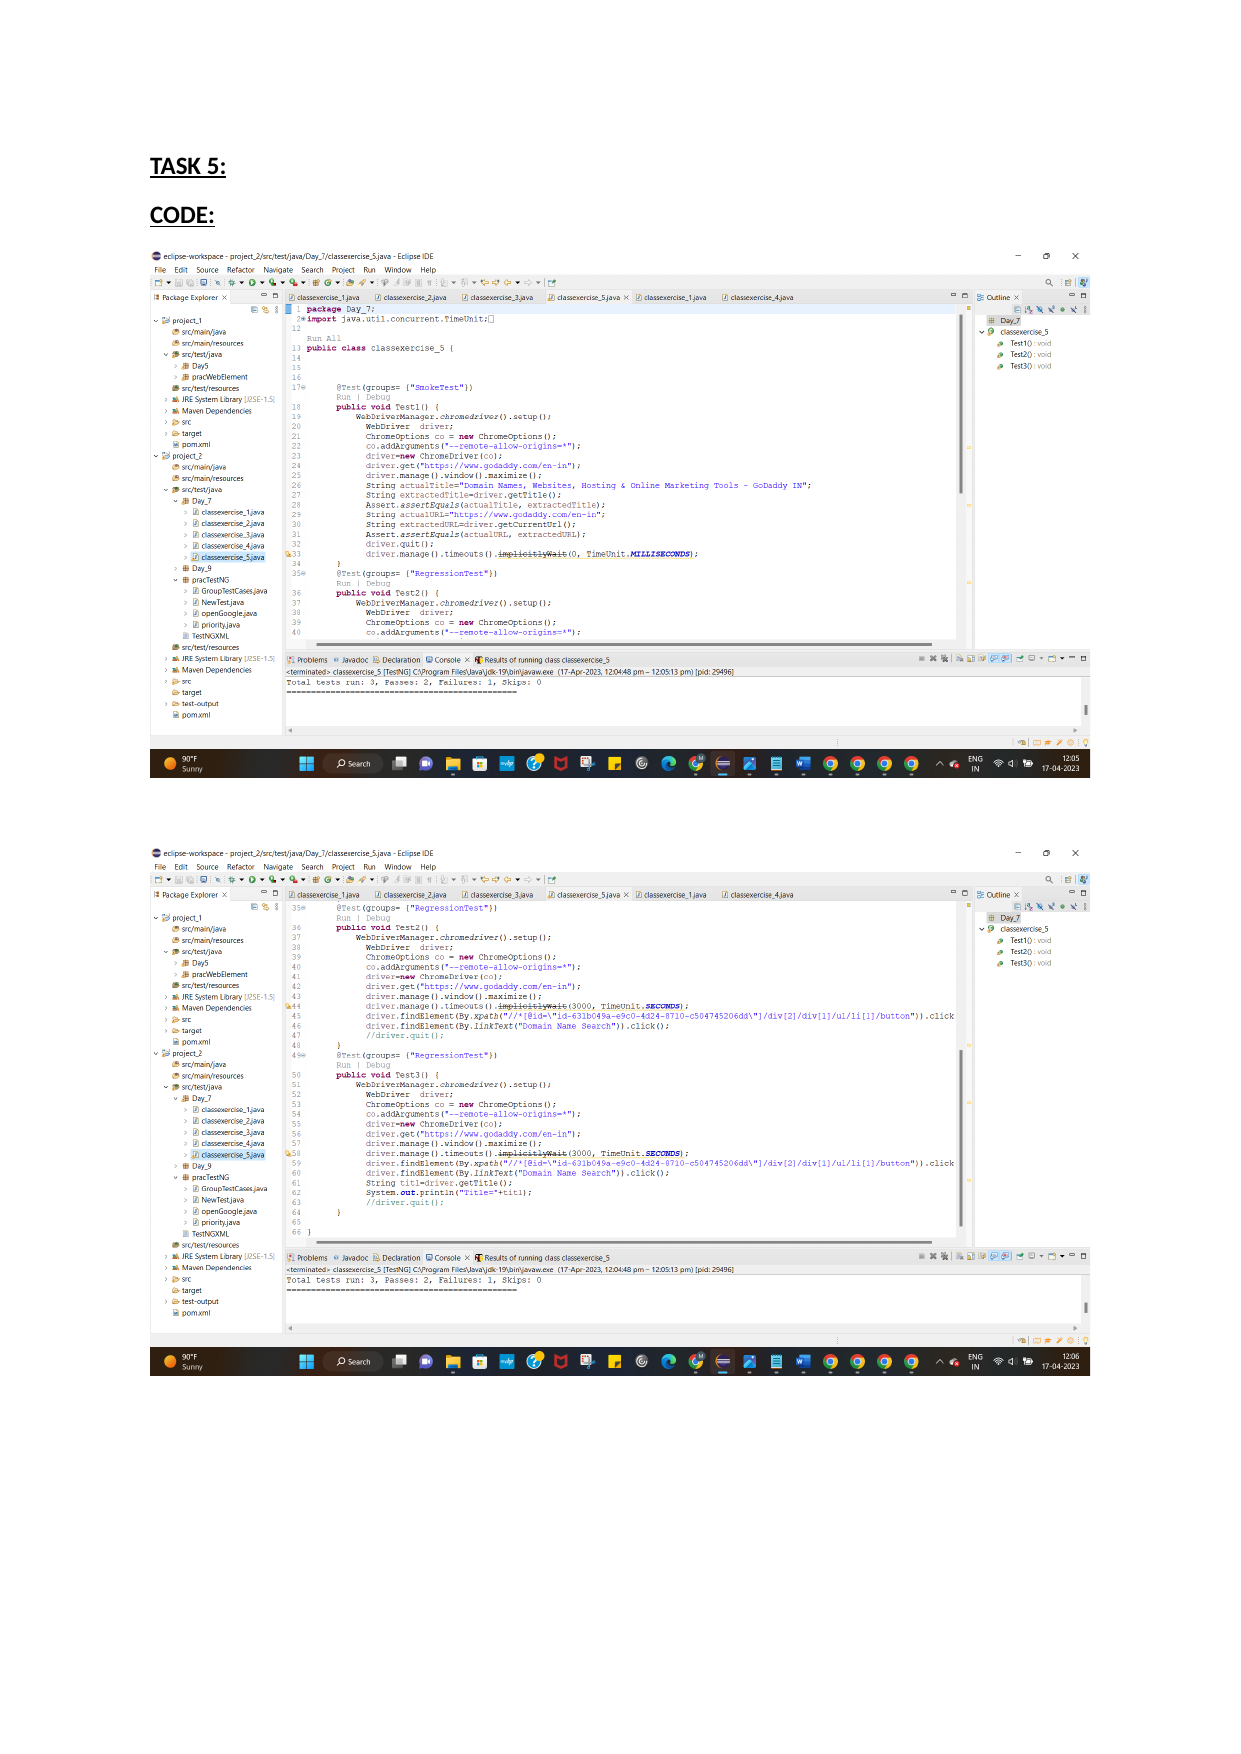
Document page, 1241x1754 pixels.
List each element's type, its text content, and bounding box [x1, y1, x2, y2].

text TASK 5: [150, 150, 1090, 181]
picture [150, 846, 1091, 1376]
picture [150, 249, 1091, 778]
text CODE: [150, 199, 1090, 230]
